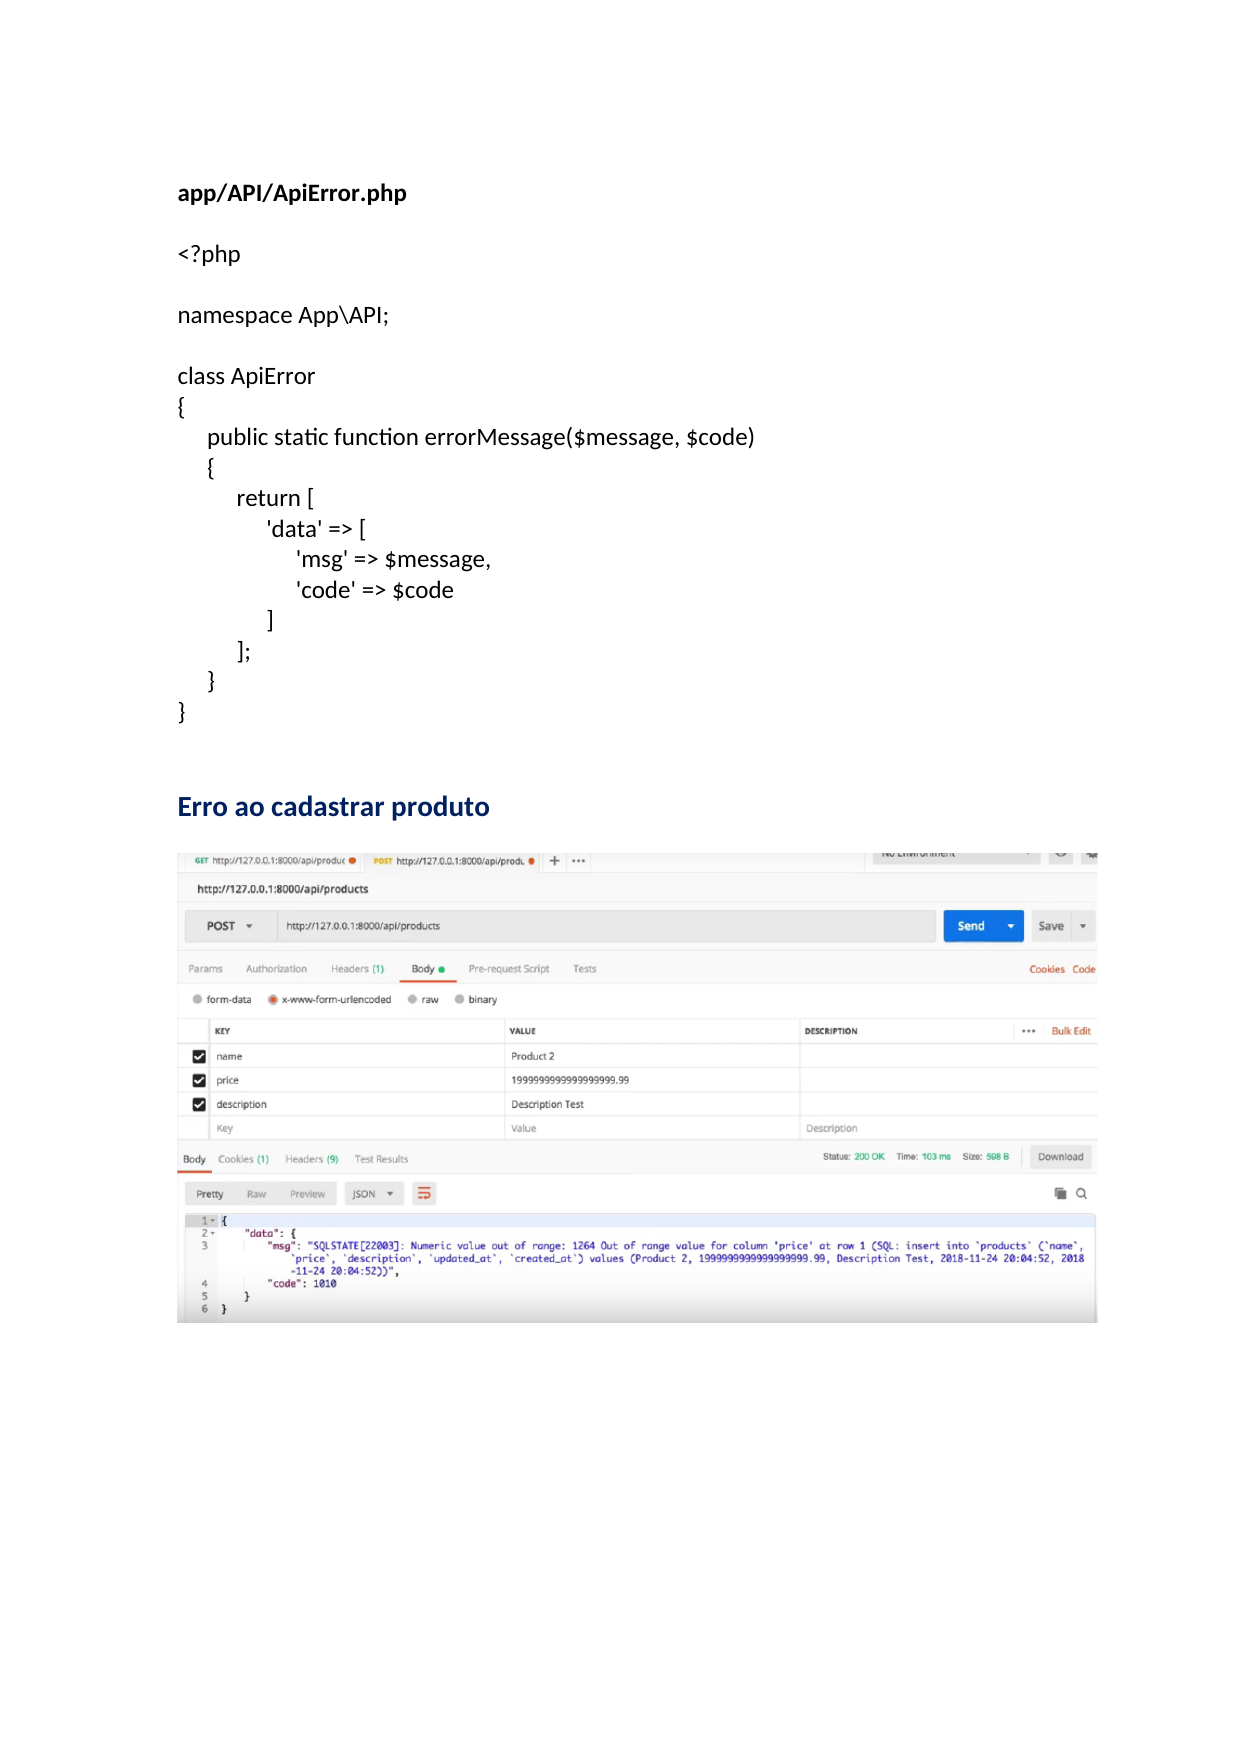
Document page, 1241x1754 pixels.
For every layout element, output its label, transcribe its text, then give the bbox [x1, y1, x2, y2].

text { [177, 452, 1122, 482]
text ] [177, 604, 1122, 635]
text ]; [177, 635, 1122, 666]
text 'data' => [ [177, 513, 1122, 543]
text namespace App\API; [177, 299, 1122, 330]
picture [177, 853, 1098, 1323]
text { [177, 391, 1122, 421]
text 'code' => $code [177, 574, 1122, 604]
text class ApiError [177, 360, 1122, 391]
text } [177, 696, 1122, 727]
text <?php [177, 238, 1122, 269]
text public static function errorMessage($message, $code) [177, 421, 1122, 452]
text app/API/ApiError.php [177, 177, 1122, 208]
text 'msg' => $message, [177, 543, 1122, 574]
text return [ [177, 482, 1122, 513]
text } [177, 666, 1122, 696]
subtitle Erro ao cadastrar produto [177, 788, 1122, 823]
